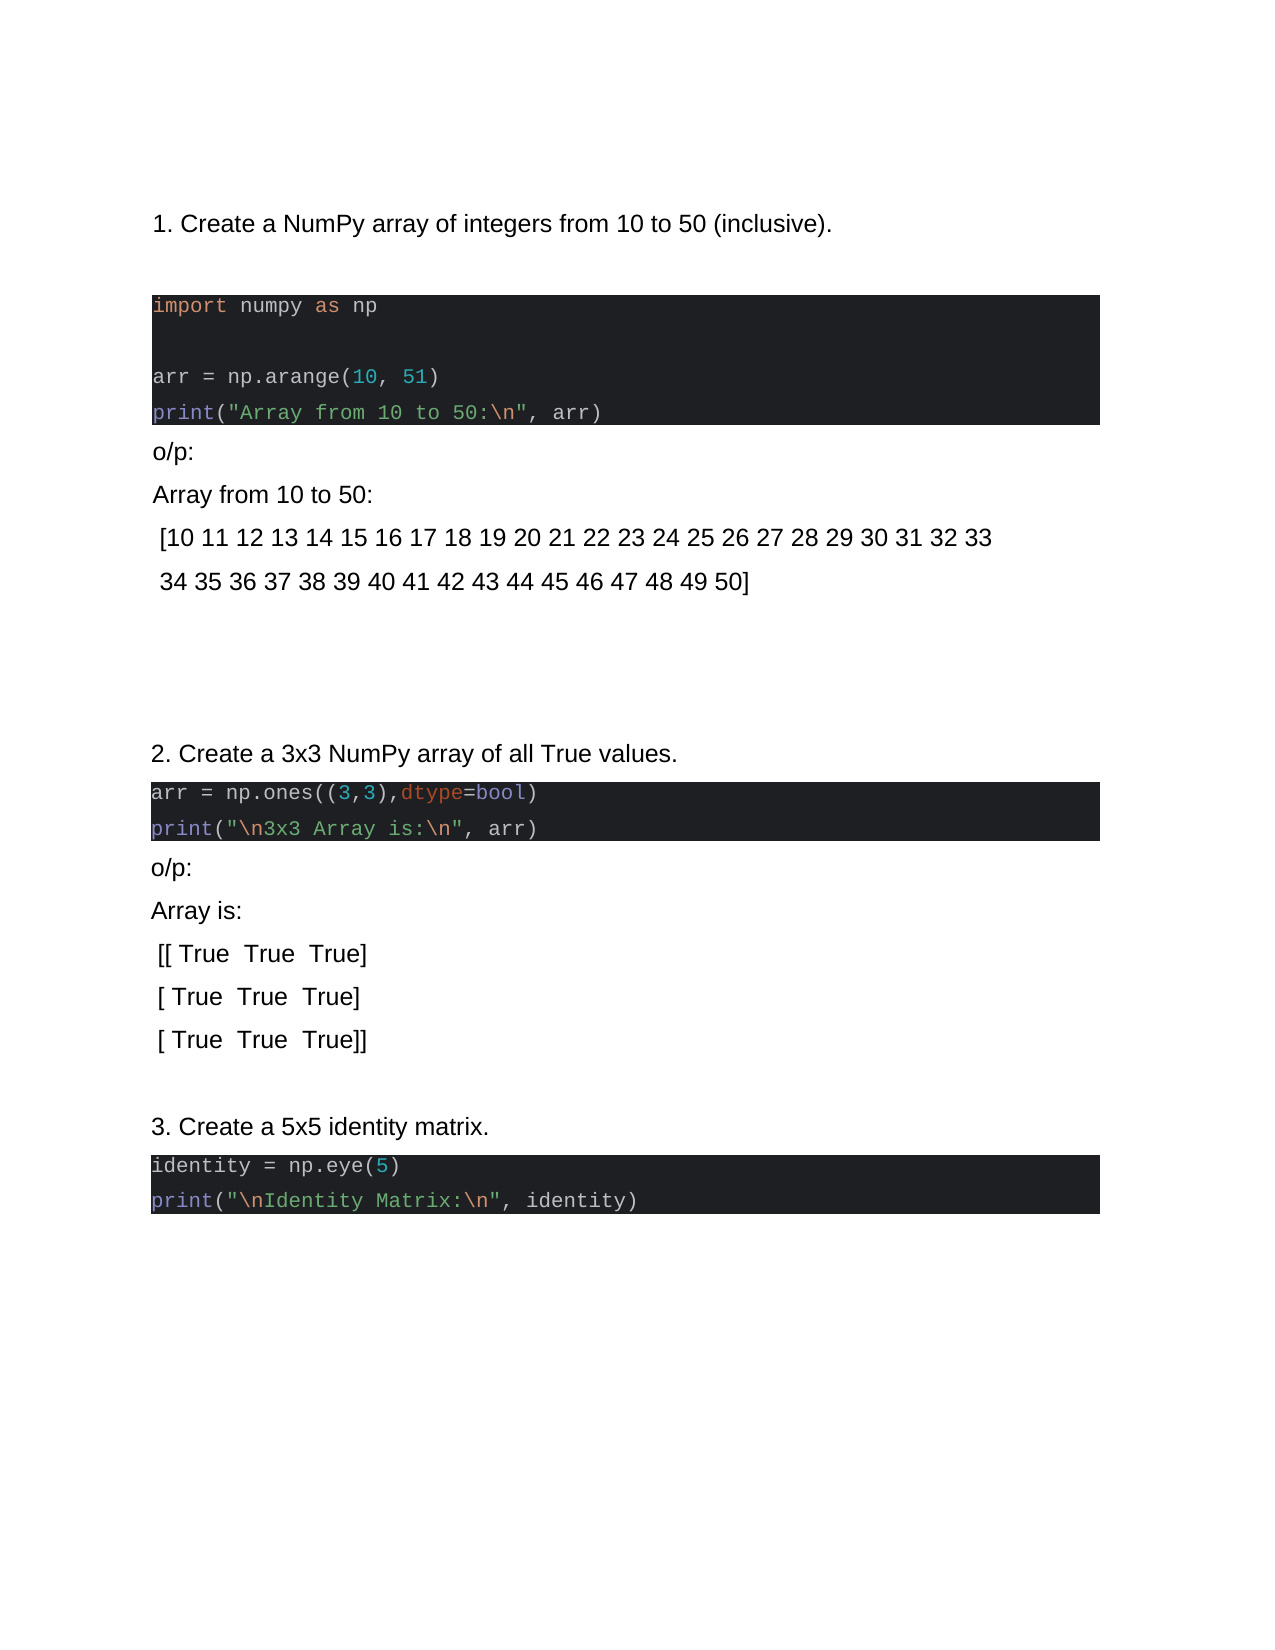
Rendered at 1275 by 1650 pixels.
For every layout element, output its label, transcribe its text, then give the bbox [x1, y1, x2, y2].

text 3. Create a 5x5 identity matrix. [151, 1112, 1100, 1140]
text [ True True True]] [151, 1025, 1100, 1054]
text arr = np.ones((3,3),dtype=bool) [151, 782, 1100, 806]
text 1. Create a NumPy array of integers from 10 to 50 (inclusive). [152, 209, 1100, 238]
text identity = np.eye(5) [151, 1155, 1100, 1178]
text o/p: [152, 437, 1100, 466]
text [[ True True True] [151, 939, 1100, 968]
text Array is: [151, 896, 1100, 925]
text arr = np.arange(10, 51) [152, 366, 1100, 390]
text import numpy as np [152, 295, 1100, 319]
text [ True True True] [151, 982, 1100, 1011]
text 2. Create a 3x3 NumPy array of all True values. [151, 739, 1100, 768]
text print("Array from 10 to 50:\n", arr) [152, 402, 1100, 425]
text o/p: [151, 853, 1100, 882]
text 34 35 36 37 38 39 40 41 42 43 44 45 46 47 48 49 50] [152, 566, 1100, 595]
text print("\n3x3 Array is:\n", arr) [151, 817, 1100, 841]
text print("\nIdentity Matrix:\n", identity) [151, 1190, 1100, 1214]
text [10 11 12 13 14 15 16 17 18 19 20 21 22 23 24 25 26 27 28 29 30 31 32 33 [152, 523, 1100, 552]
text Array from 10 to 50: [152, 480, 1100, 509]
